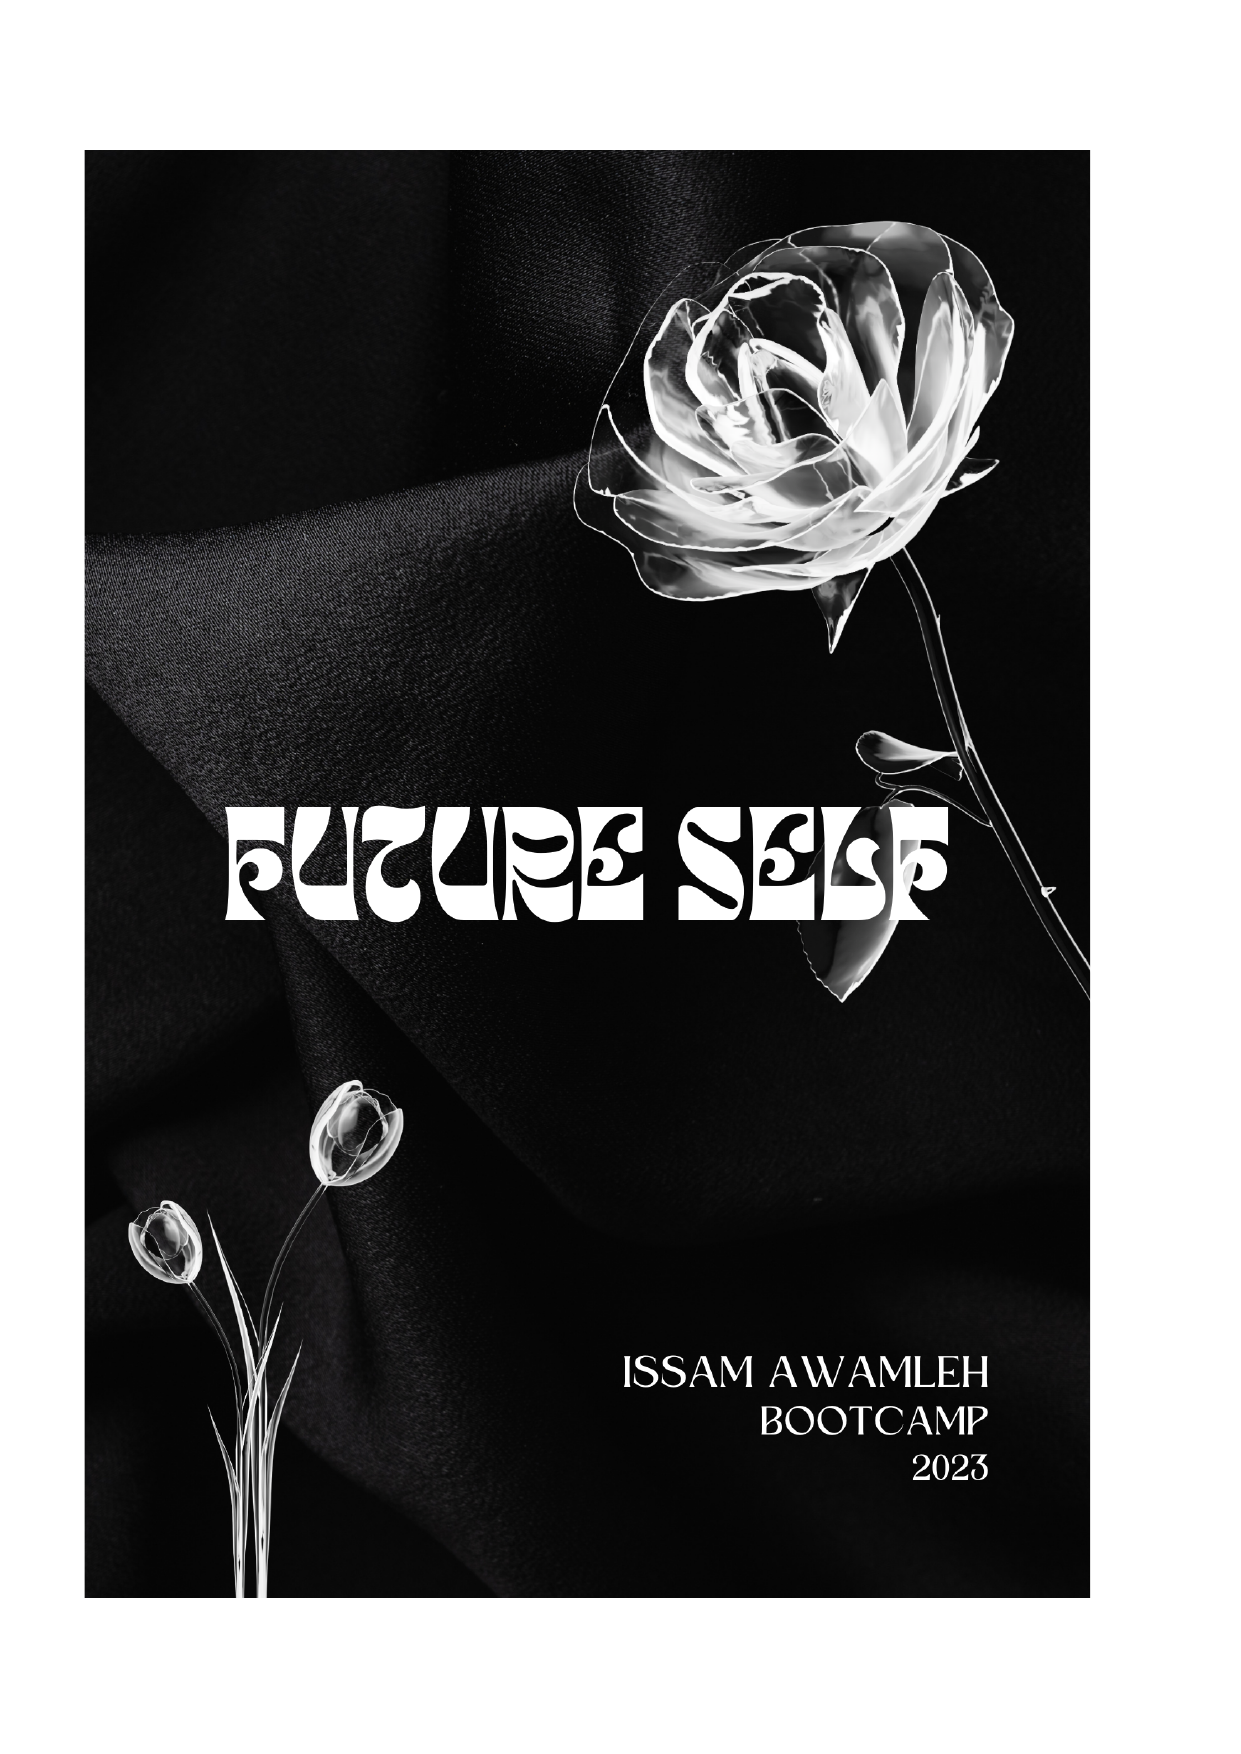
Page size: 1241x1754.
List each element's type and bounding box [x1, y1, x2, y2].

picture [84, 150, 1091, 1598]
